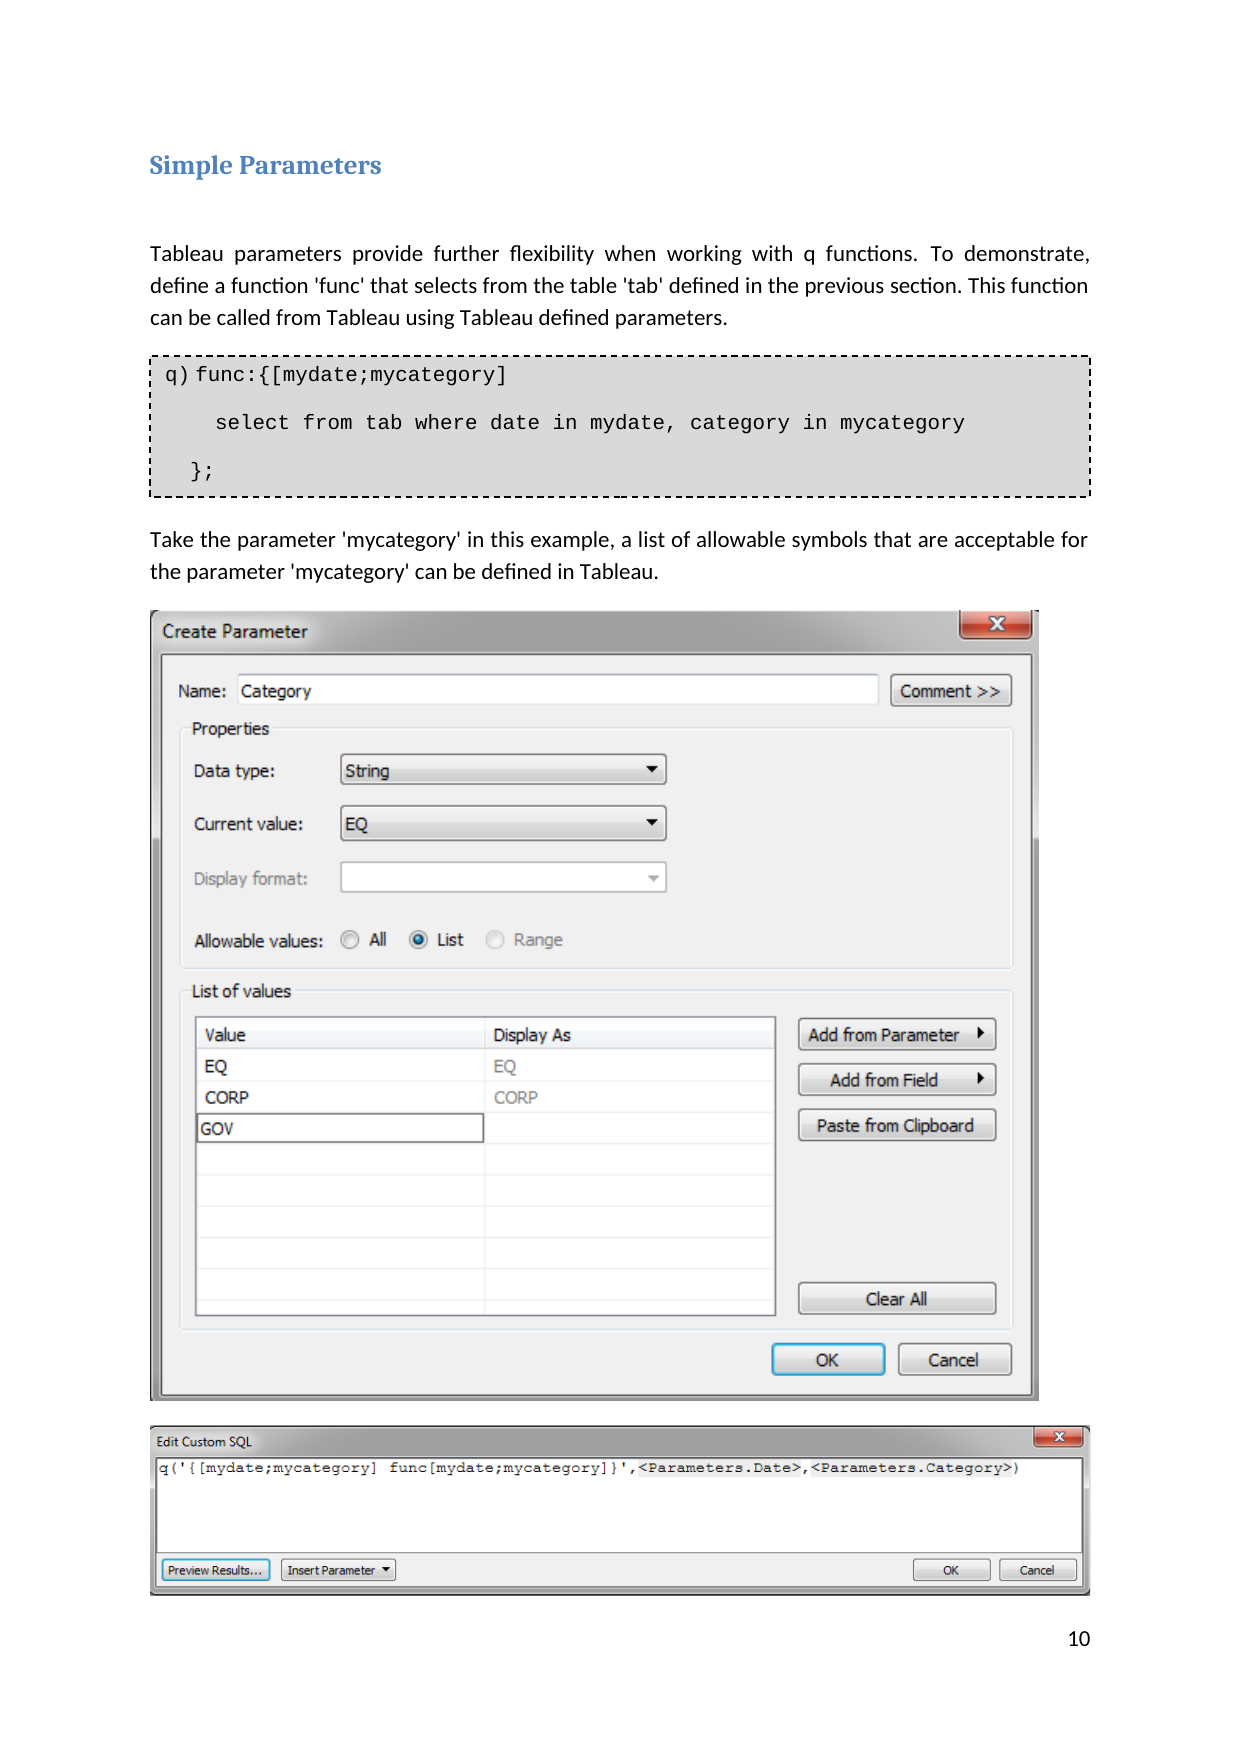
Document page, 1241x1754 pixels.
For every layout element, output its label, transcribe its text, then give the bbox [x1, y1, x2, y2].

picture [150, 610, 1039, 1401]
text Tableau parameters provide further flexibility when working with q functions. To demonstrate, define a function 'func' that selects from the table 'tab' defined in the previous section. This function can be called from Tableau using Tableau defined parameters. [150, 239, 1090, 331]
picture [150, 1425, 1091, 1596]
text Take the parameter 'mycategory' in this example, a list of allowable symbols that are acceptable for the parameter 'mycategory' can be defined in Tableau. [150, 525, 1090, 585]
subtitle Simple Parameters [150, 150, 1090, 181]
